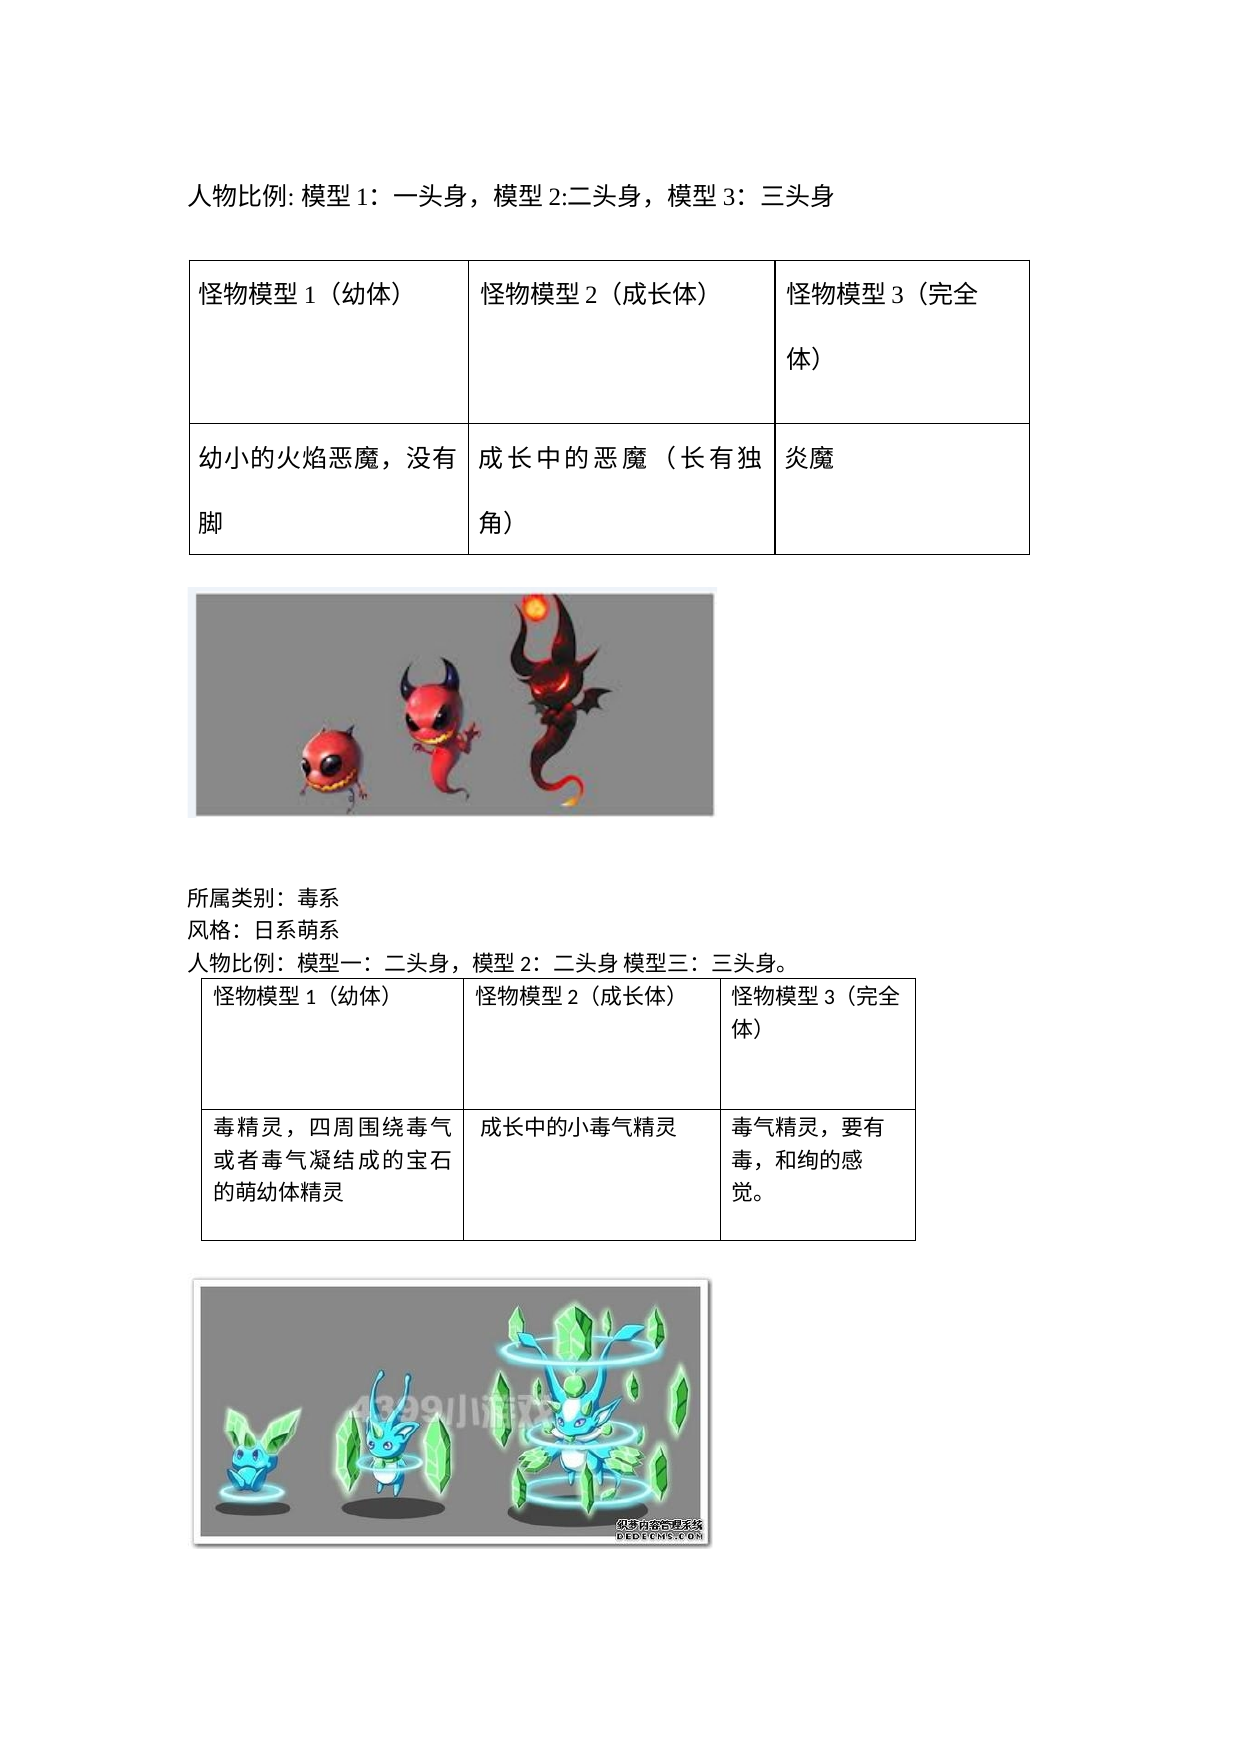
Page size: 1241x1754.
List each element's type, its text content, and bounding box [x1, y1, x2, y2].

table_cell 毒精灵，四周围绕毒气或者毒气凝结成的宝石的萌幼体精灵 [202, 1110, 463, 1240]
table_cell 成长中的恶魔（长有独角） [469, 424, 774, 554]
picture [187, 1273, 713, 1549]
text 人物比例：模型一：二头身，模型2：二头身 模型三：三头身。 [187, 945, 1053, 978]
table_header 怪物模型3（完全体） [721, 979, 915, 1109]
table_cell 成长中的小毒气精灵 [464, 1110, 720, 1240]
table_header 怪物模型1（幼体） [190, 261, 468, 423]
text 风格：日系萌系 [187, 913, 1053, 945]
text 人物比例: 模型1：一头身，模型2:二头身，模型3：三头身 [187, 162, 1053, 227]
table_header 怪物模型2（成长体） [464, 979, 720, 1109]
picture [187, 587, 718, 818]
table_header 怪物模型2（成长体） [469, 261, 774, 423]
table_cell 炎魔 [776, 424, 1029, 554]
table_header 怪物模型1（幼体） [202, 979, 463, 1109]
table_header 怪物模型3（完全体） [776, 261, 1029, 423]
text 所属类别：毒系 [187, 880, 1053, 913]
table_cell 毒气精灵，要有毒，和绚的感觉。 [721, 1110, 915, 1240]
table_cell 幼小的火焰恶魔，没有脚 [190, 424, 468, 554]
